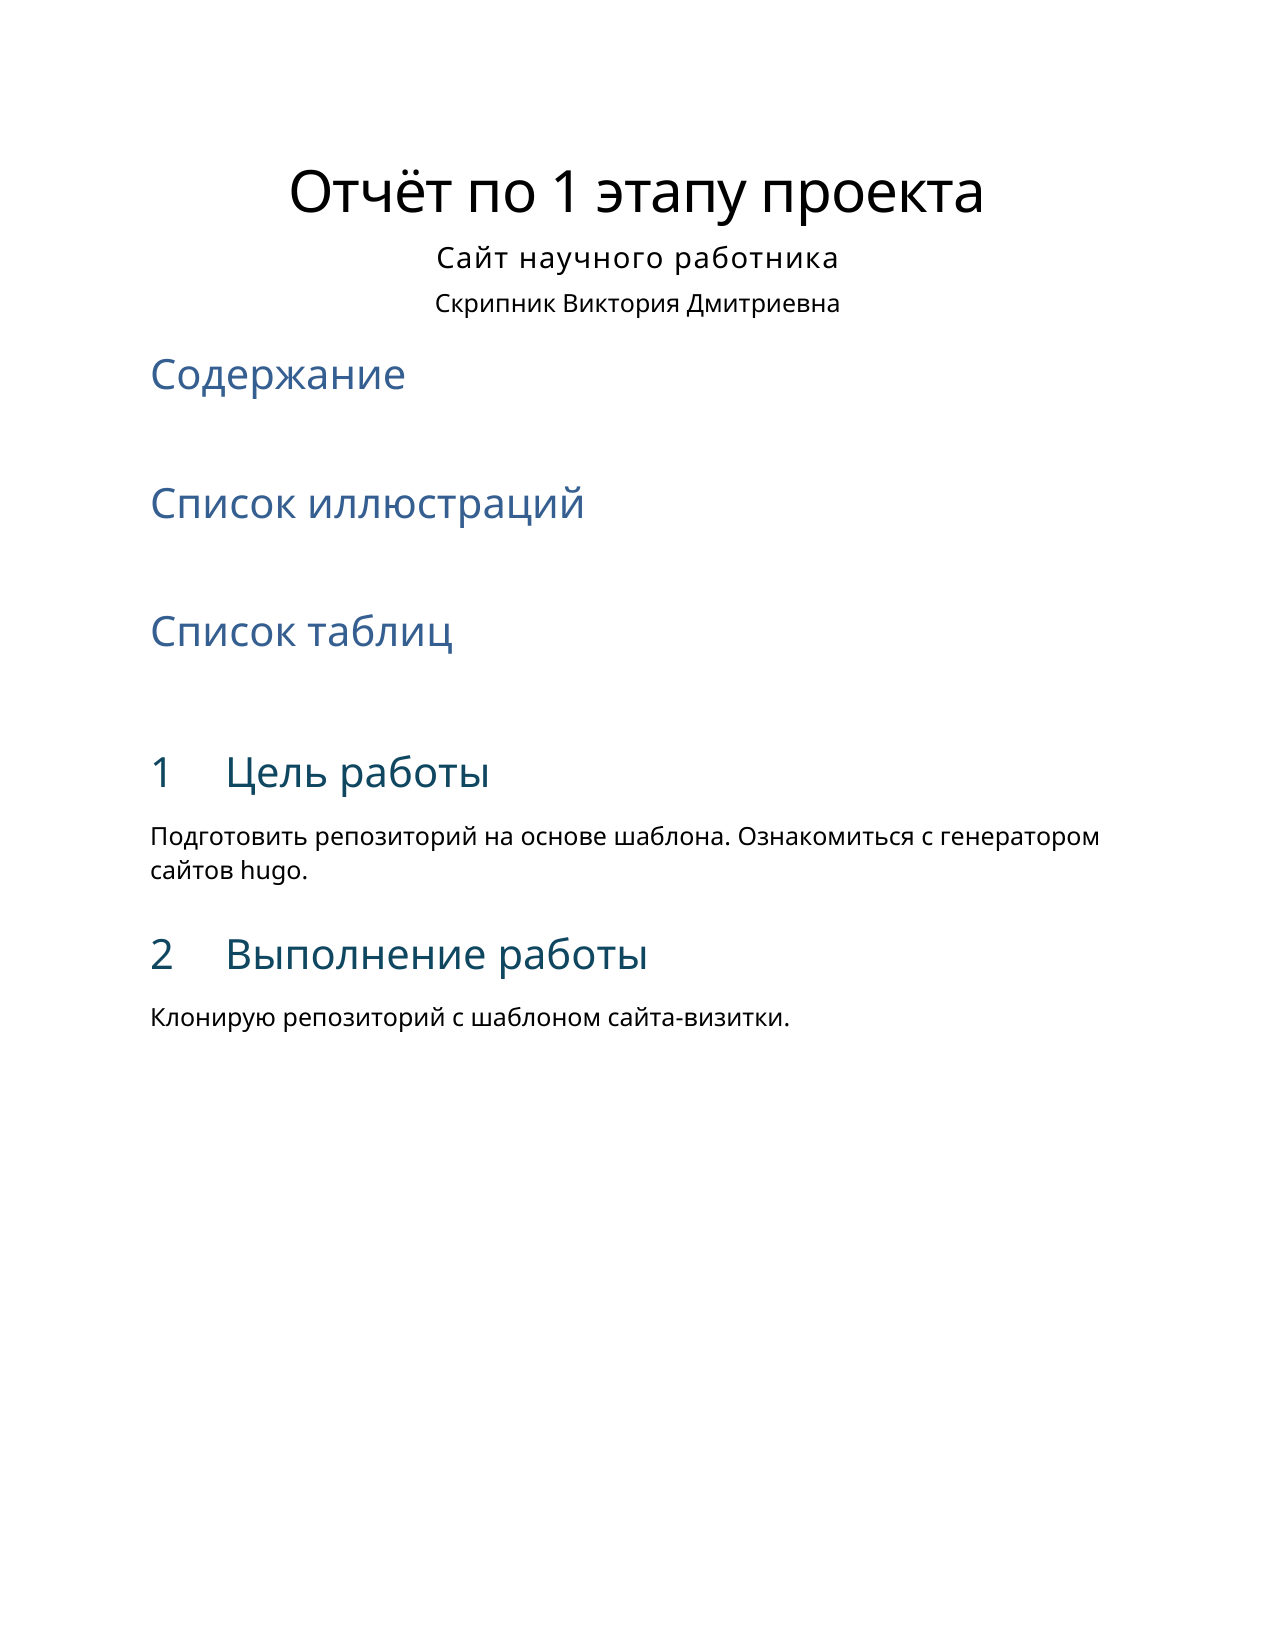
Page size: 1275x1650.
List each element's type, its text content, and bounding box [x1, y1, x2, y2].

subtitle Сайт научного работника [150, 238, 1125, 277]
text Клонирую репозиторий с шаблоном сайта-визитки. [150, 1000, 1125, 1034]
text Скрипник Виктория Дмитриевна [150, 286, 1125, 320]
text Подготовить репозиторий на основе шаблона. Ознакомиться с генератором сайтов hugo. [150, 819, 1125, 887]
subtitle 2 Выполнение работы [150, 924, 1125, 981]
title Отчёт по 1 этапу проекта [150, 150, 1125, 229]
subtitle 1 Цель работы [150, 743, 1125, 800]
